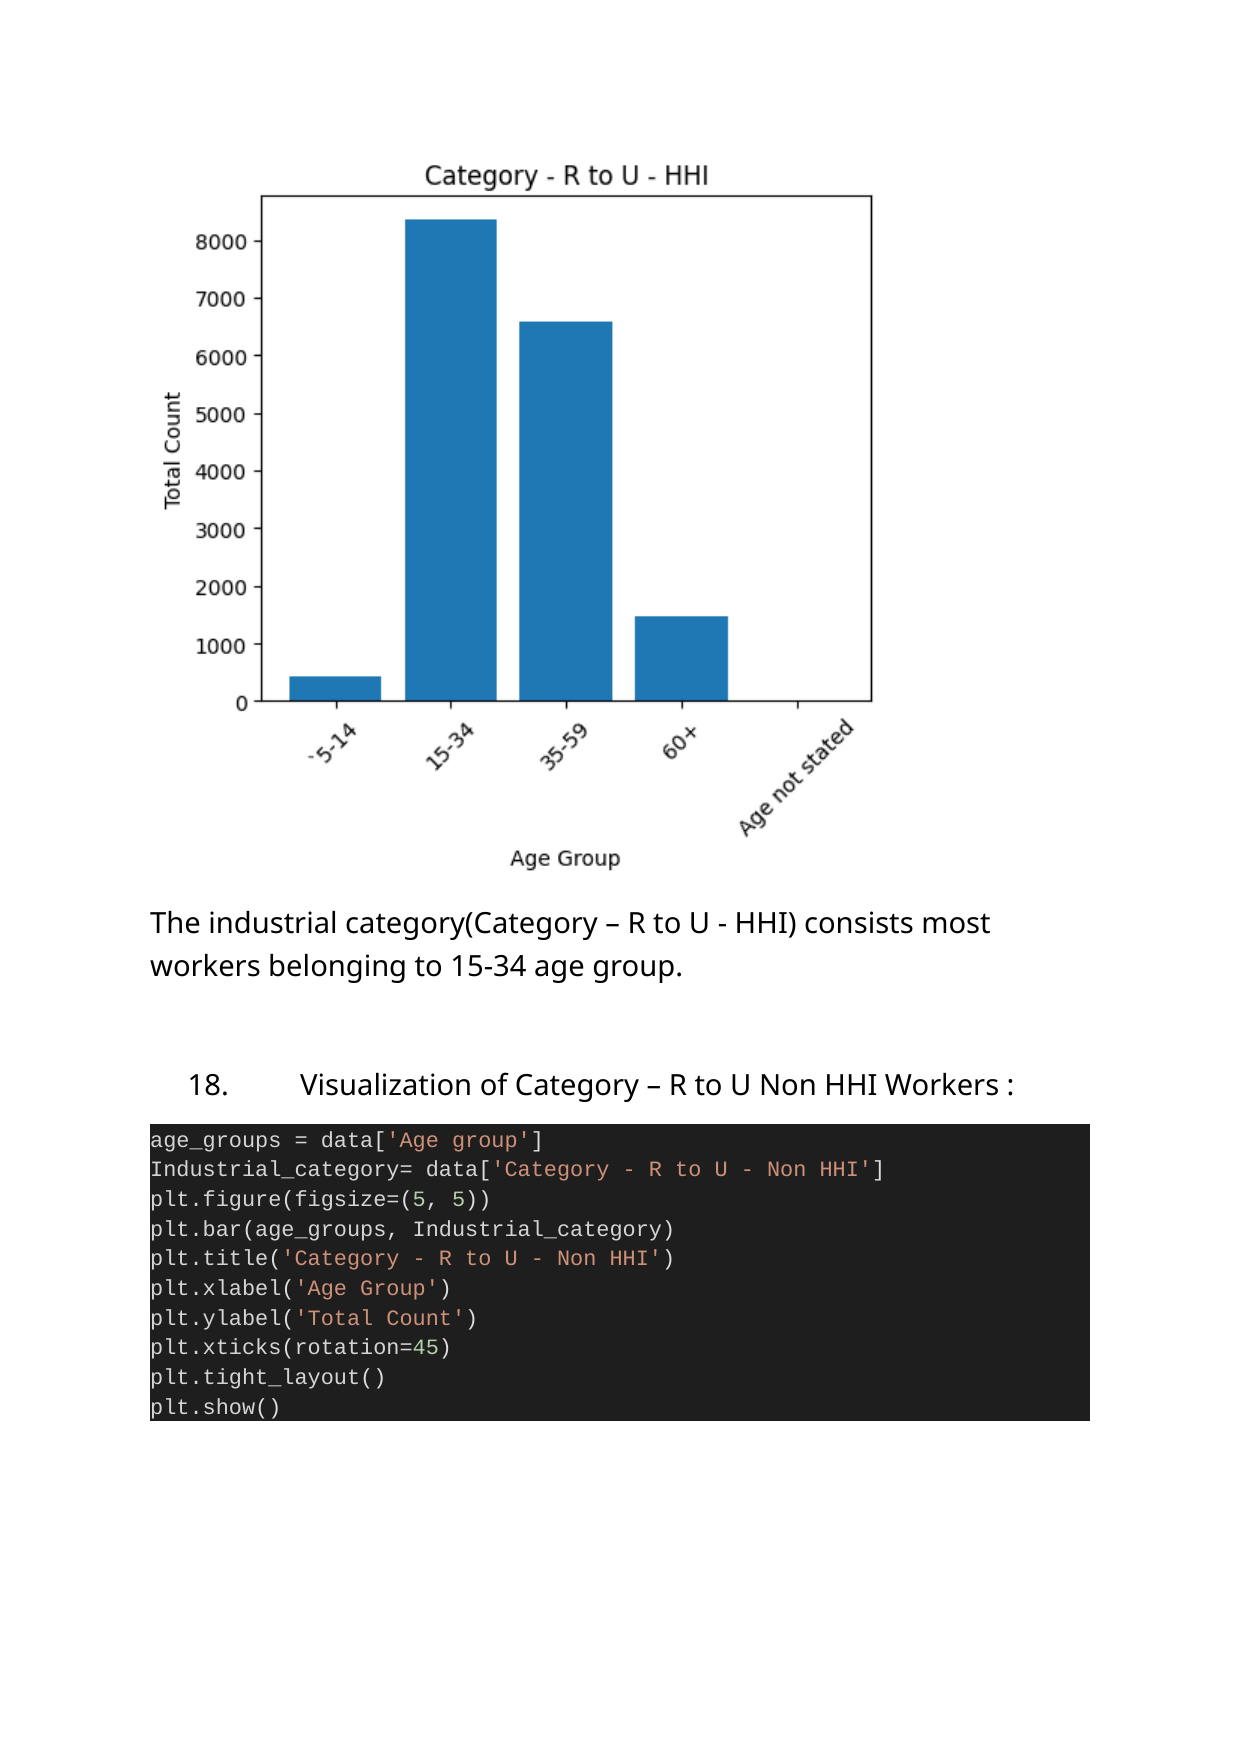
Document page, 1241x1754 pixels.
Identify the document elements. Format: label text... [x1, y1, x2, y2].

text plt.ylabel('Total Count') [150, 1302, 1090, 1332]
text plt.show() [150, 1391, 1090, 1421]
text plt.xticks(rotation=45) [150, 1332, 1090, 1361]
text plt.xlabel('Age Group') [150, 1272, 1090, 1302]
text age_groups = data['Age group'] [150, 1124, 1090, 1153]
picture [150, 150, 886, 884]
text plt.title('Category - R to U - Non HHI') [150, 1243, 1090, 1272]
list Visualization of Category – R to U Non HHI Workers : [187, 1064, 1090, 1104]
text The industrial category(Category – R to U - HHI) consists most workers belonging to 15-34 age group. [150, 903, 1090, 985]
text plt.tight_layout() [150, 1361, 1090, 1391]
text plt.bar(age_groups, Industrial_category) [150, 1213, 1090, 1243]
text plt.figure(figsize=(5, 5)) [150, 1183, 1090, 1213]
text Industrial_category= data['Category - R to U - Non HHI'] [150, 1153, 1090, 1183]
